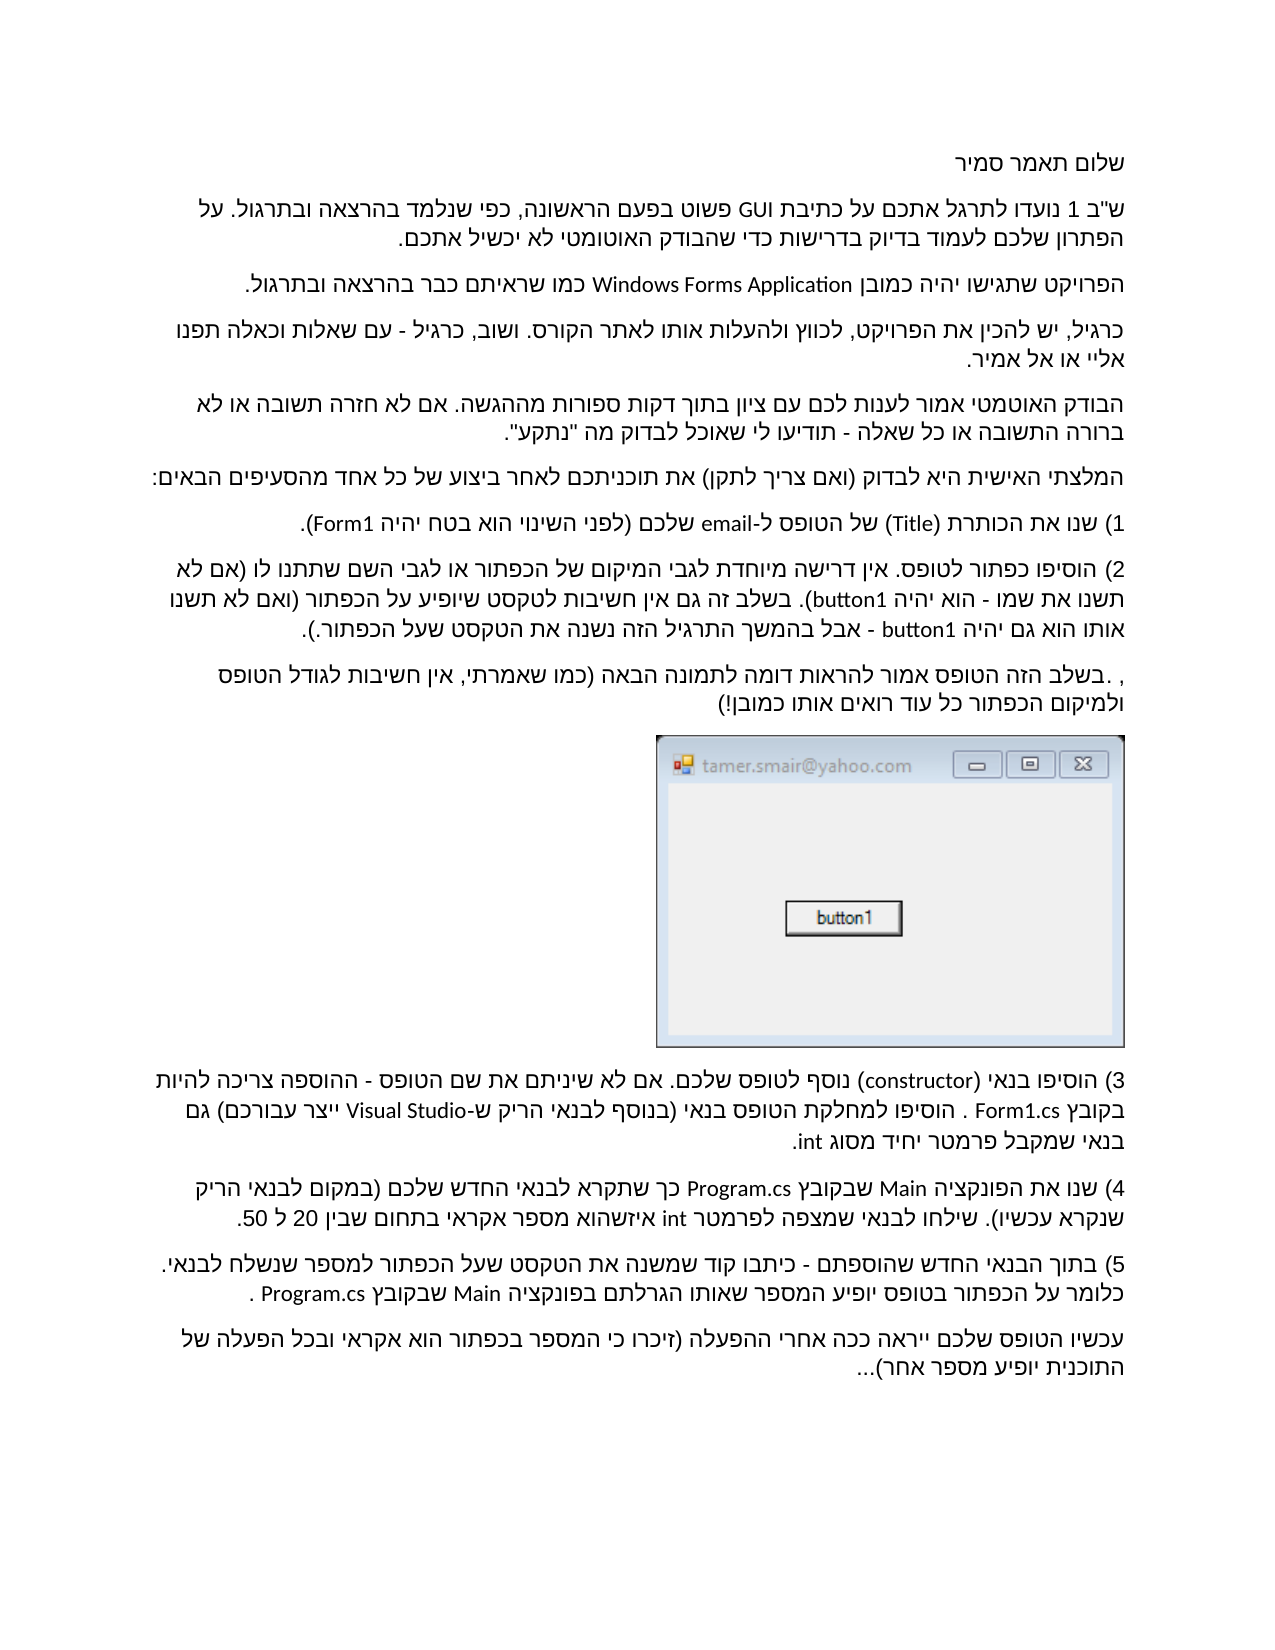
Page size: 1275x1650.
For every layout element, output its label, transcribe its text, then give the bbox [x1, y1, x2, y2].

text 1) שנו את הכותרת (Title) של הטופס ל-email שלכם (לפני השינוי הוא בטח יהיה Form1). [150, 509, 1125, 537]
text 2) הוסיפו כפתור לטופס. אין דרישה מיוחדת לגבי המיקום של הכפתור או לגבי השם שתתנו לו (אם לא תשנו את שמו - הוא יהיה button1). בשלב זה גם אין חשיבות לטקסט שיופיע על הכפתור (ואם לא תשנו אותו הוא גם יהיה button1 - אבל בהמשך התרגיל הזה נשנה את הטקסט שעל הכפתור.). [150, 556, 1125, 643]
text כרגיל, יש להכין את הפרויקט, לכווץ ולהעלות אותו לאתר הקורס. ושוב, כרגיל - עם שאלות וכאלה תפנו אליי או אל אמיר. [150, 317, 1125, 372]
text , .בשלב הזה הטופס אמור להראות דומה לתמונה הבאה (כמו שאמרתי, אין חשיבות לגודל הטופס ולמיקום הכפתור כל עוד רואים אותו כמובן!) [150, 662, 1125, 716]
text ש"ב 1 נועדו לתרגל אתכם על כתיבת GUI פשוט בפעם הראשונה, כפי שנלמד בהרצאה ובתרגול. על הפתרון שלכם לעמוד בדיוק בדרישות כדי שהבודק האוטומטי לא יכשיל אתכם. [150, 195, 1125, 252]
text הפרויקט שתגישו יהיה כמובן Windows Forms Application כמו שראיתם כבר בהרצאה ובתרגול. [150, 270, 1125, 298]
text 3) הוסיפו בנאי (constructor) נוסף לטופס שלכם. אם לא שיניתם את שם הטופס - ההוספה צריכה להיות בקובץ Form1.cs . הוסיפו למחלקת הטופס בנאי (בנוסף לבנאי הריק ש-Visual Studio ייצר עבורכם) גם בנאי שמקבל פרמטר יחיד מסוג int. [150, 1067, 1125, 1155]
picture [656, 735, 1125, 1048]
text עכשיו הטופס שלכם ייראה ככה אחרי ההפעלה (זיכרו כי המספר בכפתור הוא אקראי ובכל הפעלה של התוכנית יופיע מספר אחר)... [150, 1326, 1125, 1381]
text המלצתי האישית היא לבדוק (ואם צריך לתקן) את תוכניתכם לאחר ביצוע של כל אחד מהסעיפים הבאים: [150, 464, 1125, 491]
text שלום תאמר סמיר [150, 150, 1125, 176]
text הבודק האוטמטי אמור לענות לכם עם ציון בתוך דקות ספורות מההגשה. אם לא חזרה תשובה או לא ברורה התשובה או כל שאלה - תודיעו לי שאוכל לבדוק מה "נתקע". [150, 391, 1125, 446]
text 4) שנו את הפונקציה Main שבקובץ Program.cs כך שתקרא לבנאי החדש שלכם (במקום לבנאי הריק שנקרא עכשיו). שילחו לבנאי שמצפה לפרמטר int איזשהוא מספר אקראי בתחום שבין 20 ל 50. [150, 1174, 1125, 1232]
text 5) בתוך הבנאי החדש שהוספתם - כיתבו קוד שמשנה את הטקסט שעל הכפתור למספר שנשלח לבנאי. כלומר על הכפתור בטופס יופיע המספר שאותו הגרלתם בפונקציה Main שבקובץ Program.cs . [150, 1251, 1125, 1307]
